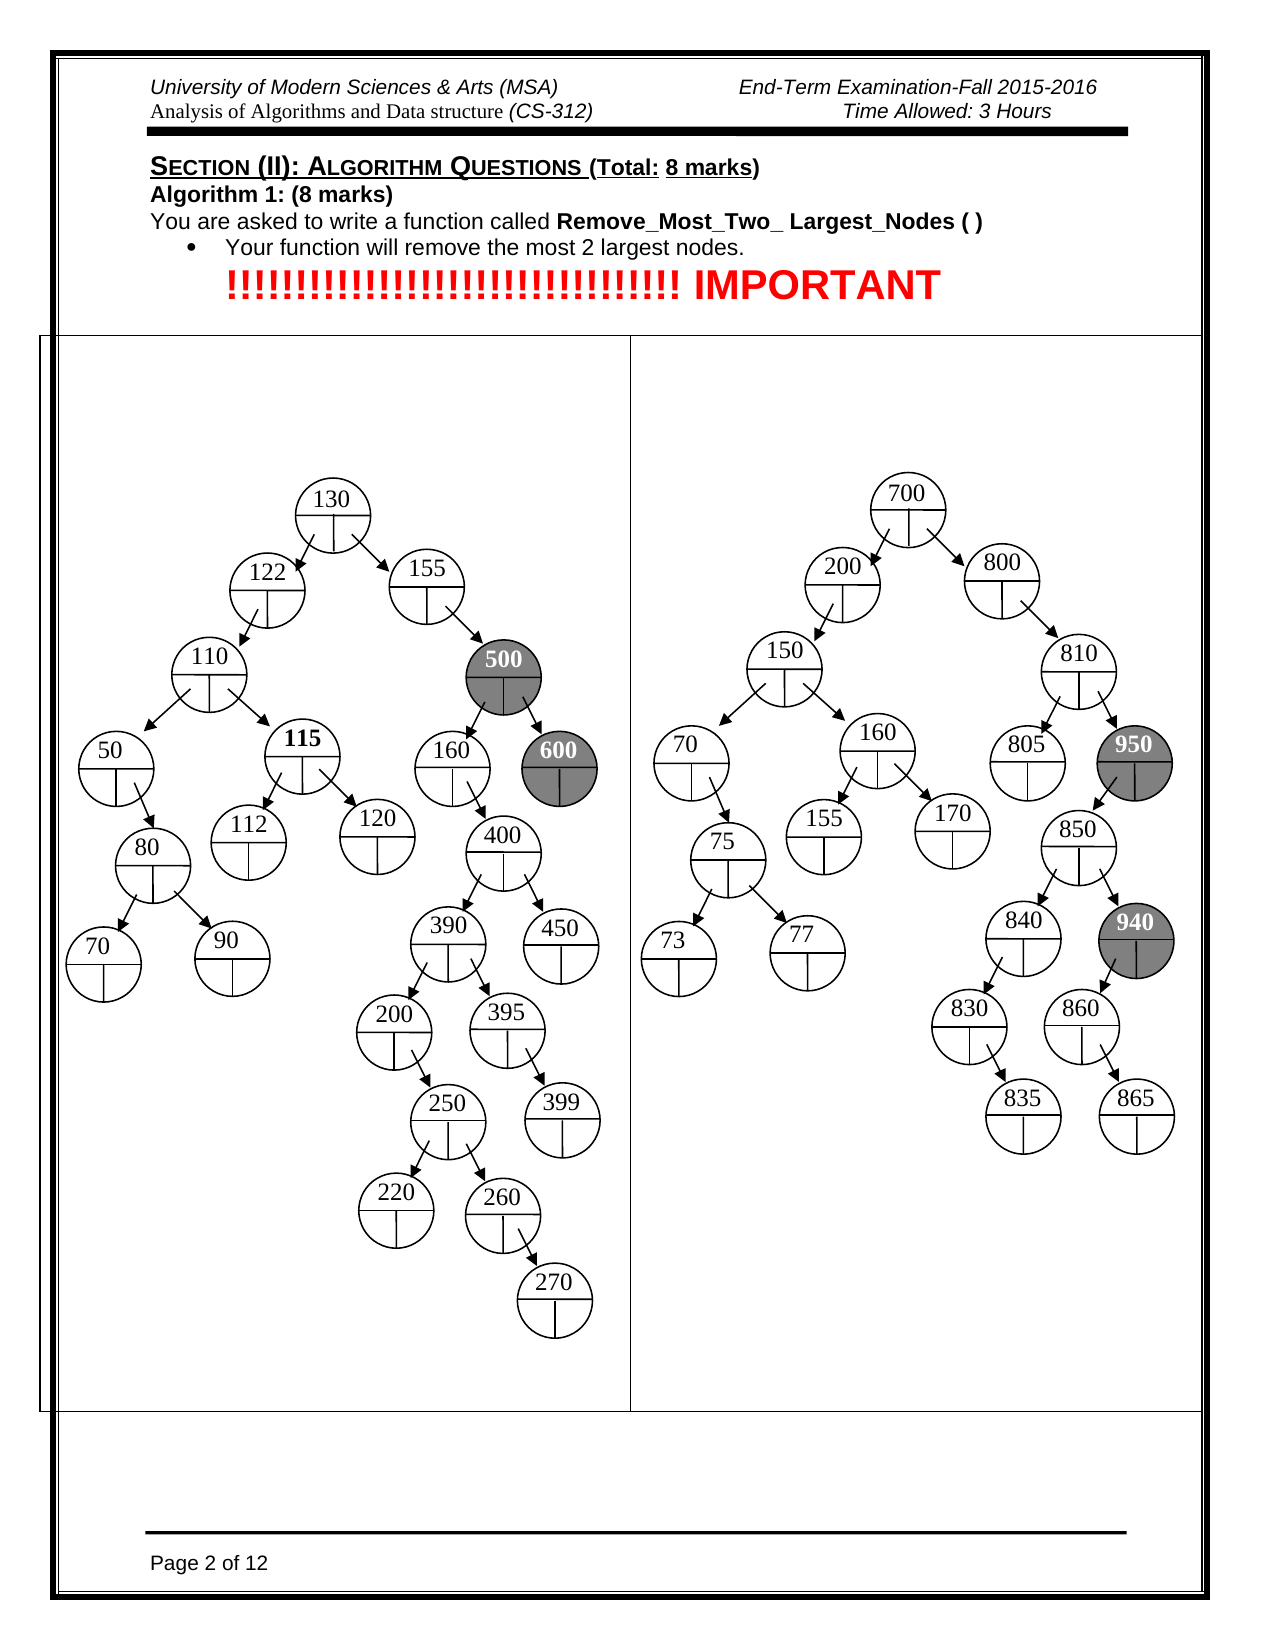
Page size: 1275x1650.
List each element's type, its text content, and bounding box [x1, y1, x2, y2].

list Your function will remove the most 2 largest nodes. !!!!!!!!!!!!!!!!!!!!!!!!!!!!!!!!! IMPORTANT [187, 234, 1162, 308]
table_header [41, 336, 50, 1411]
table_header [631, 336, 1201, 1411]
table_header [59, 336, 630, 1411]
text Algorithm 1: (8 marks) [150, 181, 1162, 208]
text You are asked to write a function called Remove_Most_Two_ Largest_Nodes ( ) [150, 208, 1162, 234]
text Section (II): Algorithm Questions (Total: 8 marks) [150, 150, 1162, 181]
